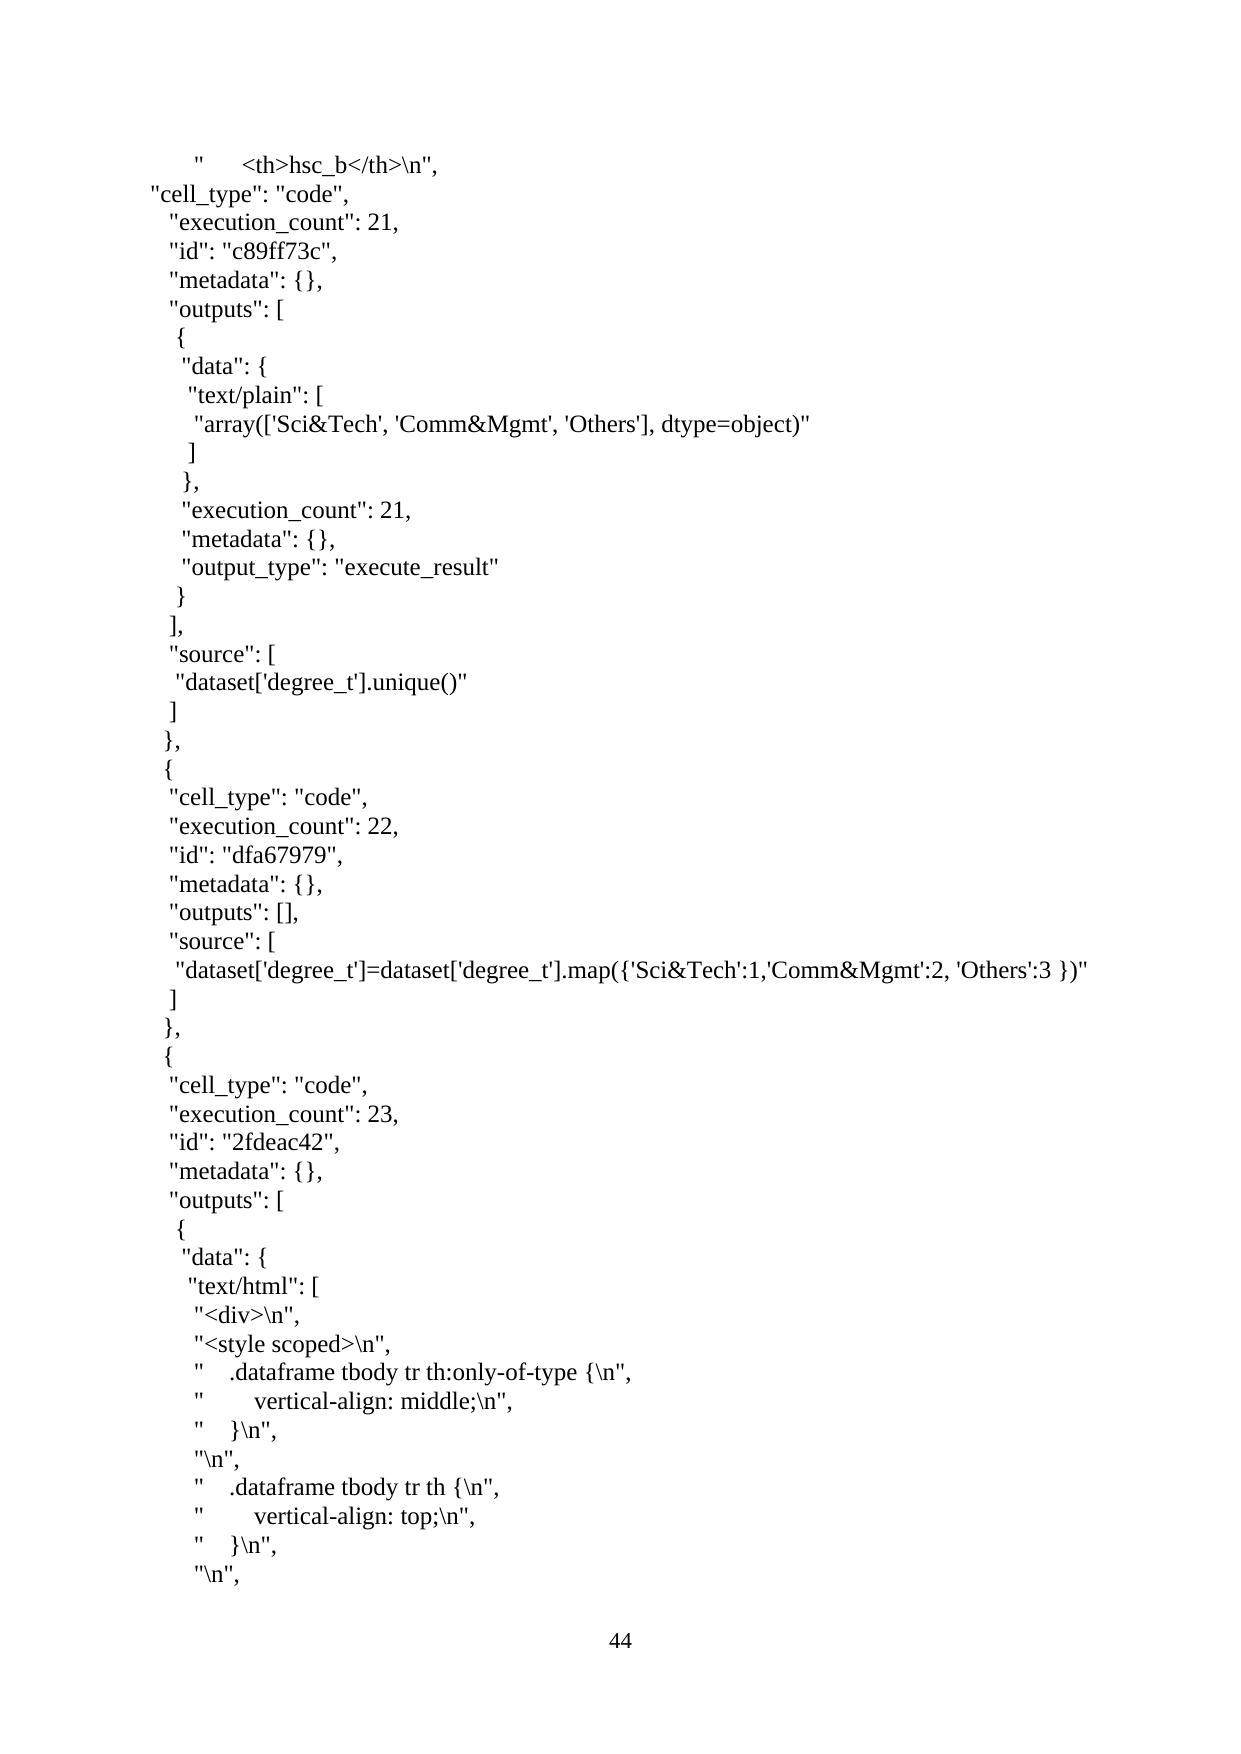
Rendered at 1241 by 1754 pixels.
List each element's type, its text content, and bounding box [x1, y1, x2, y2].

text "id": "dfa67979", [150, 840, 1090, 869]
text "array(['Sci&Tech', 'Comm&Mgmt', 'Others'], dtype=object)" [150, 409, 1090, 437]
text "text/plain": [ [150, 380, 1090, 409]
text "outputs": [ [150, 294, 1090, 322]
text "outputs": [], [150, 897, 1090, 926]
text ] [150, 984, 1090, 1012]
text "metadata": {}, [150, 524, 1090, 552]
text "id": "2fdeac42", [150, 1127, 1090, 1156]
text " .dataframe tbody tr th:only-of-type {\n", [150, 1357, 1090, 1386]
text }, [150, 1012, 1090, 1041]
text "data": { [150, 351, 1090, 380]
text } [150, 581, 1090, 610]
text "cell_type": "code", [150, 782, 1090, 811]
text "source": [ [150, 639, 1090, 667]
text "data": { [150, 1242, 1090, 1271]
text "execution_count": 21, [150, 495, 1090, 524]
text " }\n", [150, 1415, 1090, 1444]
text "execution_count": 22, [150, 811, 1090, 840]
text "outputs": [ [150, 1185, 1090, 1214]
text "dataset['degree_t'].unique()" [150, 667, 1090, 696]
text { [150, 754, 1090, 782]
text "\n", [150, 1559, 1090, 1587]
text "cell_type": "code", [150, 179, 1090, 207]
text " }\n", [150, 1530, 1090, 1559]
text "cell_type": "code", [150, 1070, 1090, 1099]
text "text/html": [ [150, 1271, 1090, 1300]
text ] [150, 437, 1090, 466]
text " <th>hsc_b</th>\n", [150, 150, 1090, 179]
text "id": "c89ff73c", [150, 236, 1090, 265]
text "metadata": {}, [150, 1156, 1090, 1185]
text "output_type": "execute_result" [150, 552, 1090, 581]
text }, [150, 466, 1090, 495]
text "metadata": {}, [150, 869, 1090, 897]
text "dataset['degree_t']=dataset['degree_t'].map({'Sci&Tech':1,'Comm&Mgmt':2, 'Others':3 })" [150, 955, 1090, 984]
text ], [150, 610, 1090, 639]
text "execution_count": 23, [150, 1099, 1090, 1127]
text { [150, 322, 1090, 351]
text "\n", [150, 1444, 1090, 1472]
text }, [150, 725, 1090, 754]
text "metadata": {}, [150, 265, 1090, 294]
text "source": [ [150, 926, 1090, 955]
text ] [150, 696, 1090, 725]
text { [150, 1214, 1090, 1242]
text "execution_count": 21, [150, 207, 1090, 236]
text " .dataframe tbody tr th {\n", [150, 1472, 1090, 1501]
text "<style scoped>\n", [150, 1329, 1090, 1357]
text " vertical-align: middle;\n", [150, 1386, 1090, 1415]
text " vertical-align: top;\n", [150, 1501, 1090, 1530]
text "<div>\n", [150, 1300, 1090, 1329]
text { [150, 1041, 1090, 1070]
